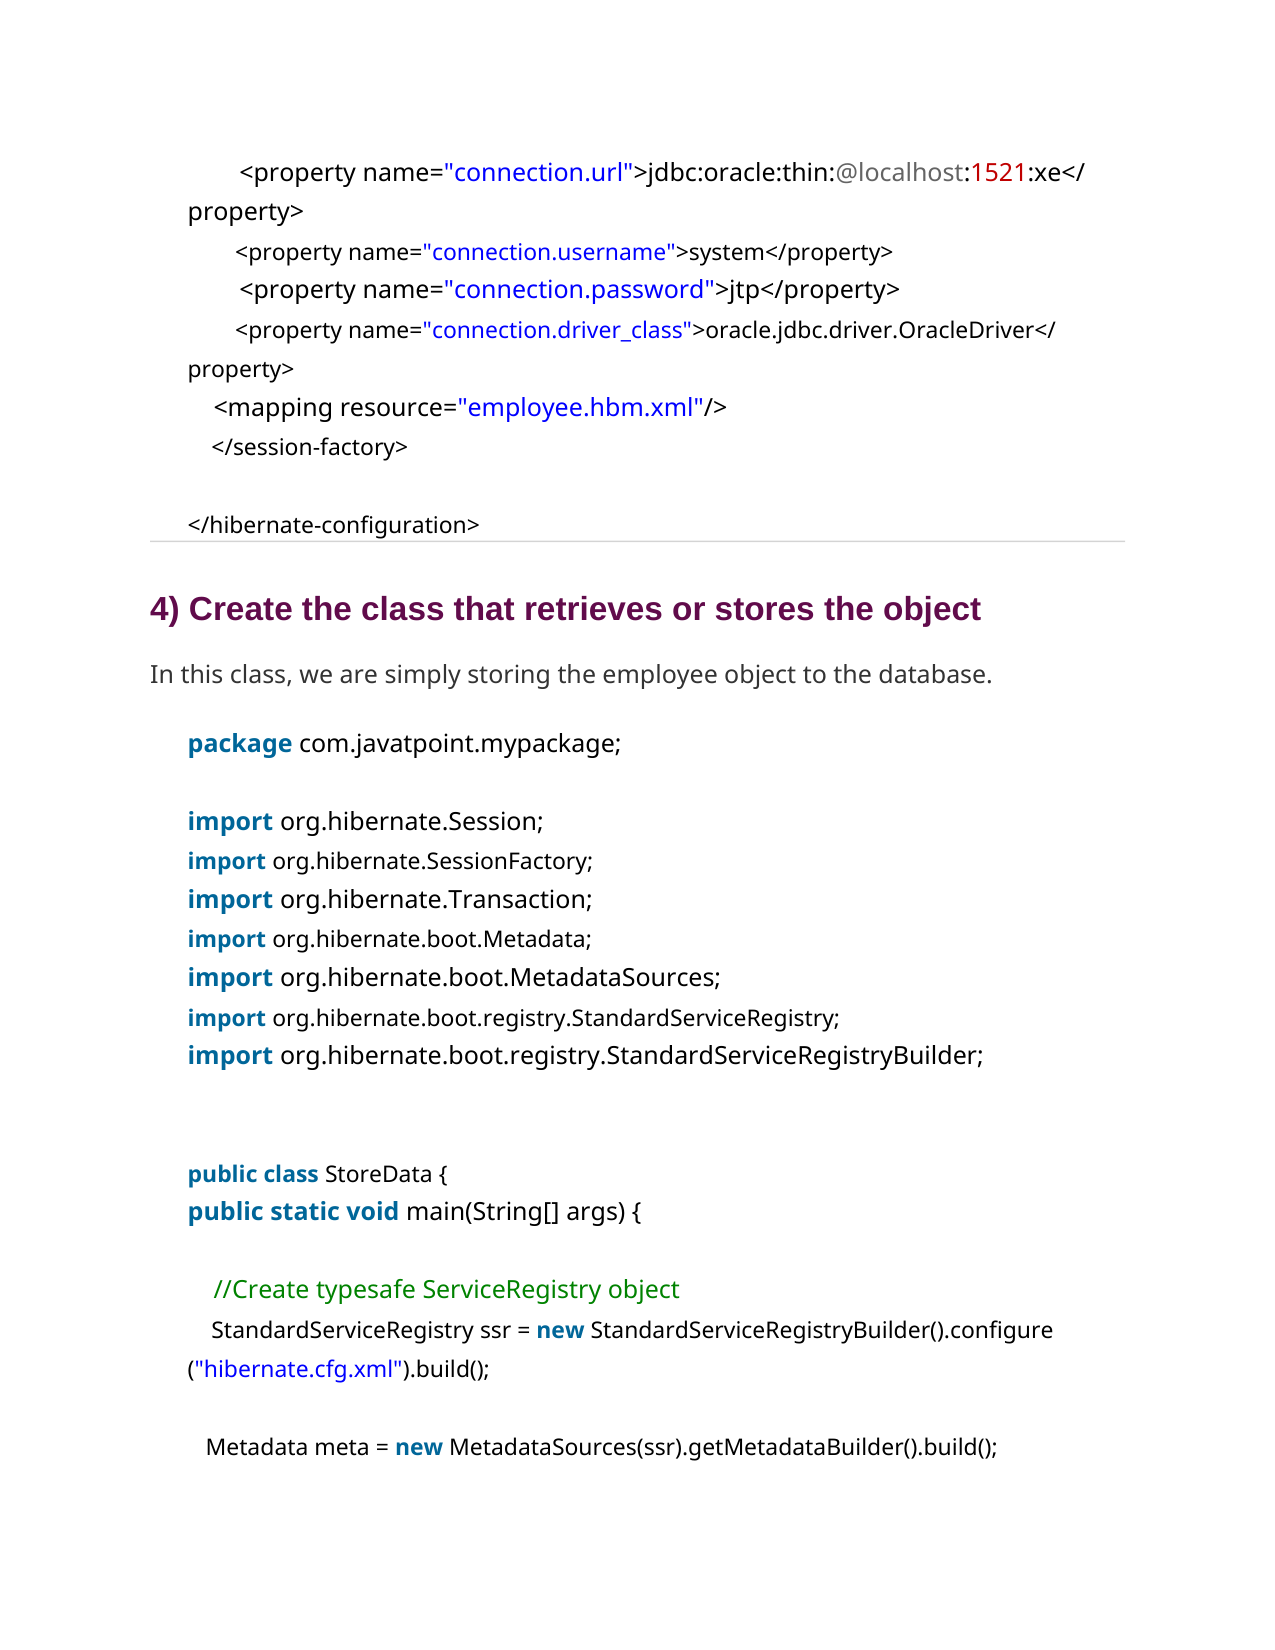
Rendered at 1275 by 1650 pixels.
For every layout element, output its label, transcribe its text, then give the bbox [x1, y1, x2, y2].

text import org.hibernate.SessionFactory; [187, 837, 1125, 877]
text package com.javatpoint.mypackage; [187, 720, 1125, 759]
text Metadata meta = new MetadataSources(ssr).getMetadataBuilder().build(); [187, 1423, 1125, 1462]
text import org.hibernate.boot.registry.StandardServiceRegistry; [187, 994, 1125, 1033]
text import org.hibernate.boot.Metadata; [187, 916, 1125, 955]
text In this class, we are simply storing the employee object to the database. [150, 657, 1125, 691]
text <property name="connection.username">system</property> [187, 228, 1125, 267]
text <mapping resource="employee.hbm.xml"/> [187, 384, 1125, 423]
subtitle 4) Create the class that retrieves or stores the object [150, 589, 1125, 628]
text <property name="connection.password">jtp</property> [187, 267, 1125, 306]
text import org.hibernate.boot.MetadataSources; [187, 955, 1125, 994]
text import org.hibernate.boot.registry.StandardServiceRegistryBuilder; [187, 1033, 1125, 1072]
text StandardServiceRegistry ssr = new StandardServiceRegistryBuilder().configure("hibernate.cfg.xml").build(); [187, 1306, 1125, 1384]
text </session-factory> [187, 423, 1125, 462]
text public class StoreData { [187, 1150, 1125, 1189]
text import org.hibernate.Session; [187, 798, 1125, 837]
text <property name="connection.url">jdbc:oracle:thin:@localhost:1521:xe</property> [187, 150, 1125, 228]
text </hibernate-configuration> [187, 502, 1125, 540]
text import org.hibernate.Transaction; [187, 877, 1125, 916]
text <property name="connection.driver_class">oracle.jdbc.driver.OracleDriver</property> [187, 306, 1125, 384]
text //Create typesafe ServiceRegistry object [187, 1267, 1125, 1306]
text public static void main(String[] args) { [187, 1189, 1125, 1228]
